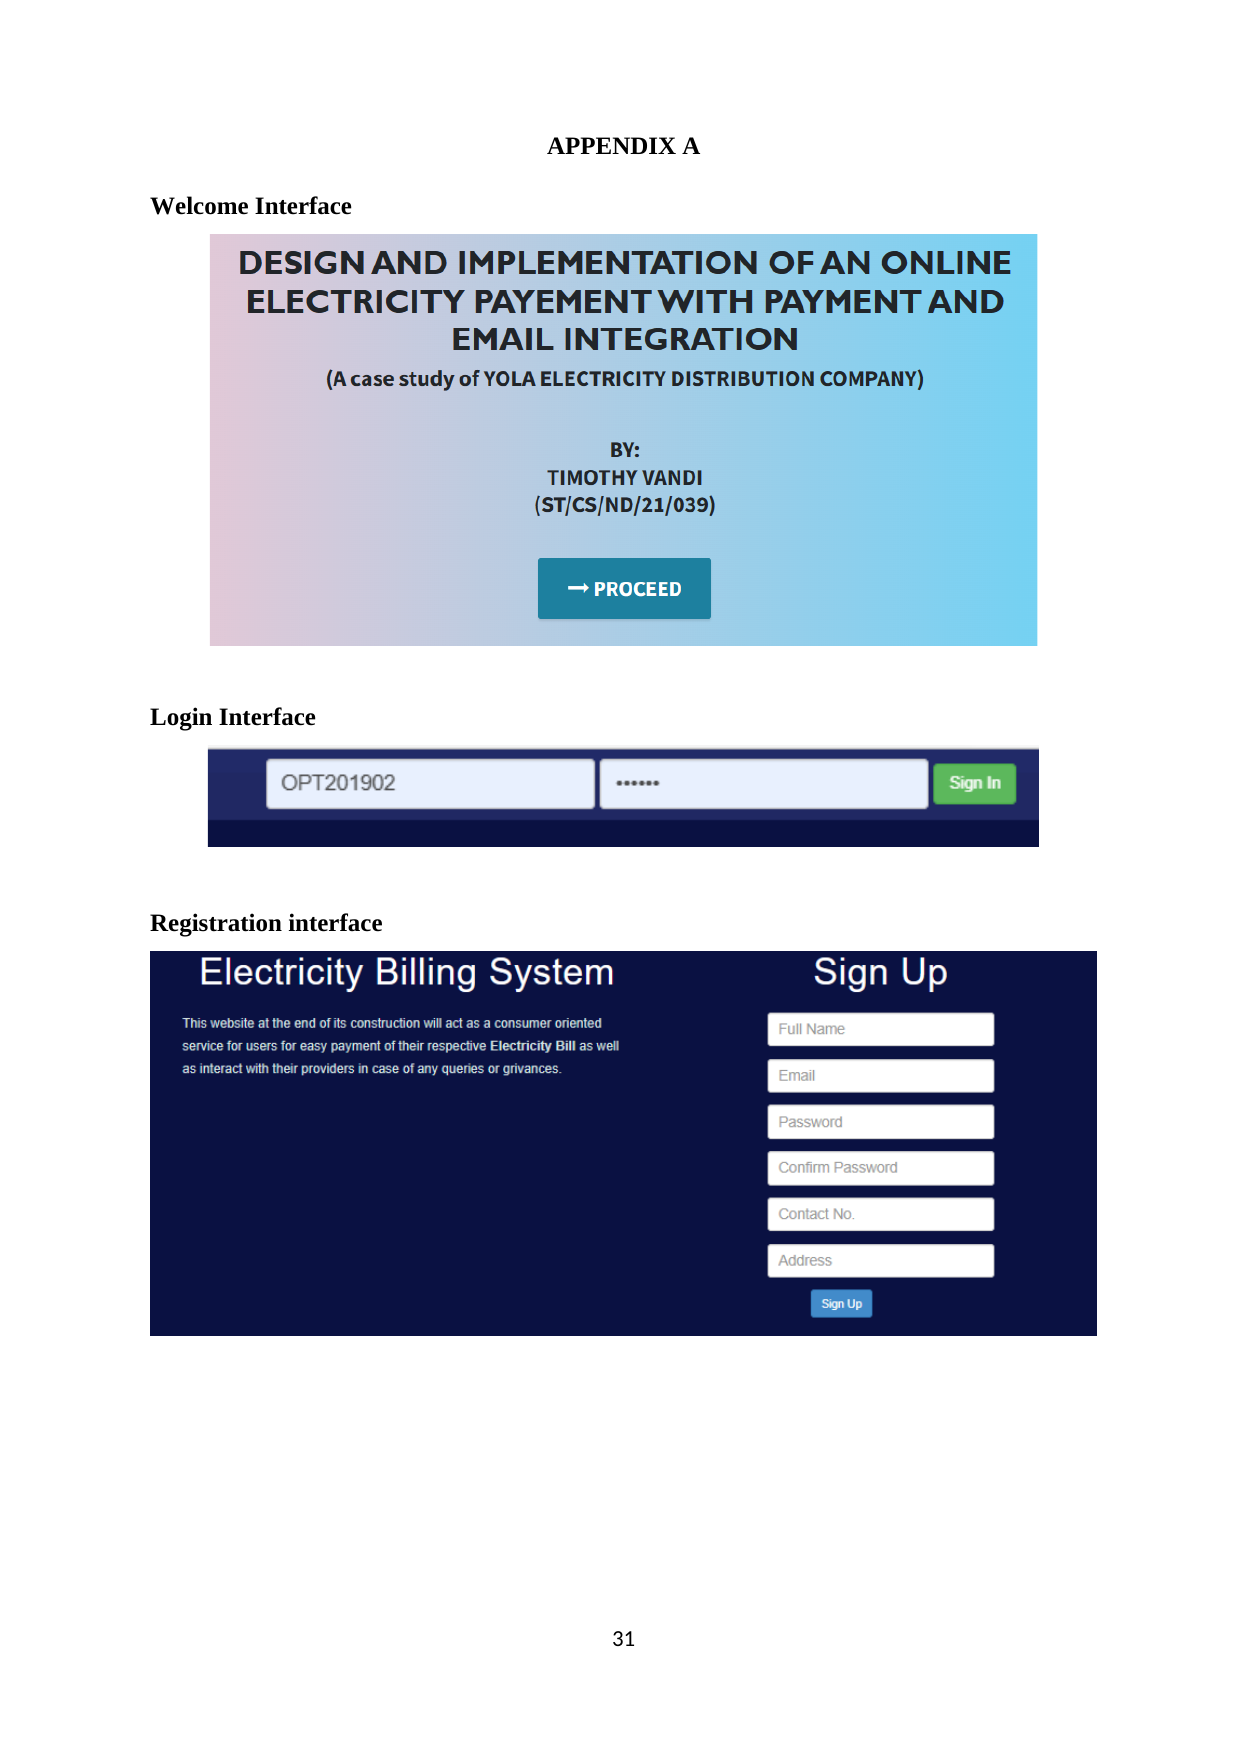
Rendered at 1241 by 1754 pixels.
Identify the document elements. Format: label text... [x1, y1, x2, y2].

picture [150, 951, 1097, 1336]
picture [207, 745, 1039, 847]
text APPENDIX A [150, 131, 1097, 160]
picture [209, 234, 1038, 646]
text Welcome Interface [150, 191, 1097, 220]
text Login Interface [150, 702, 1097, 731]
text Registration interface [150, 908, 1097, 937]
